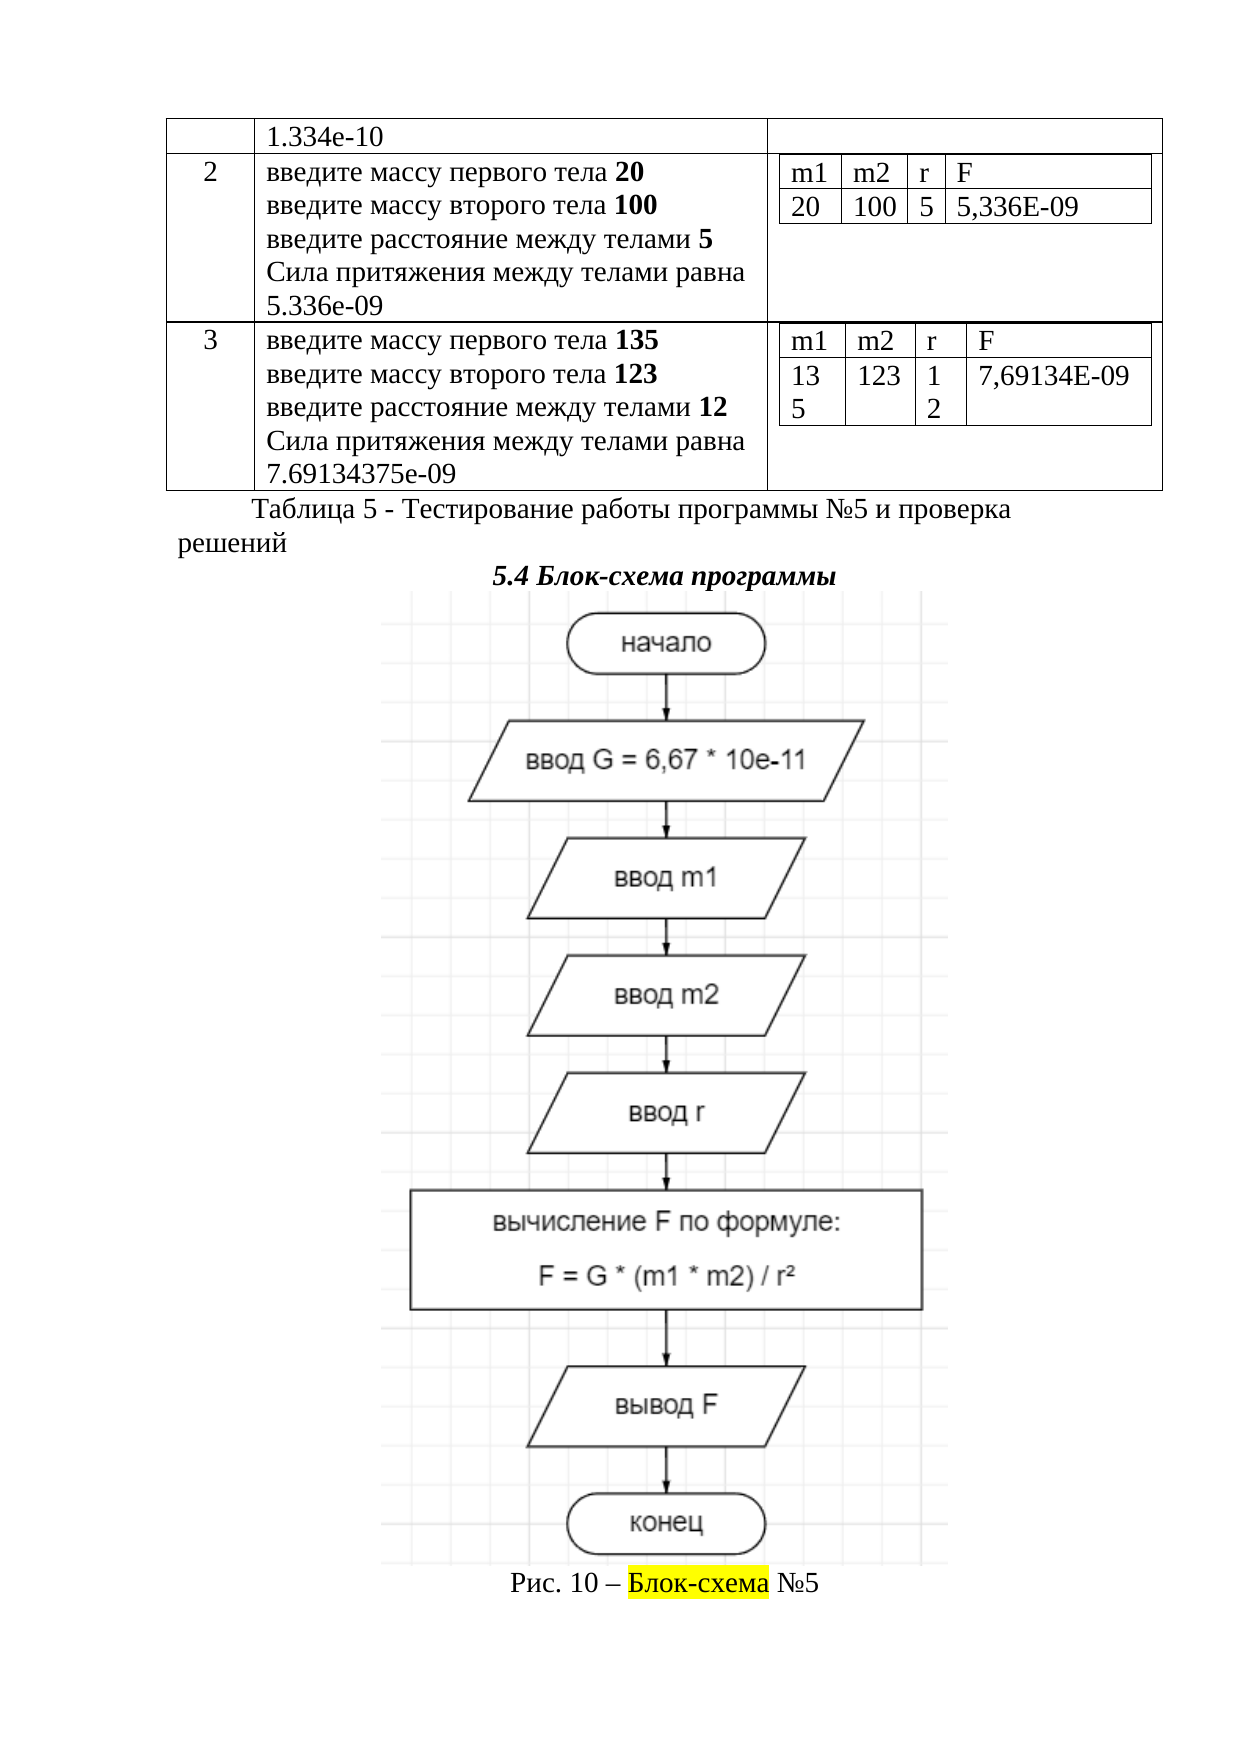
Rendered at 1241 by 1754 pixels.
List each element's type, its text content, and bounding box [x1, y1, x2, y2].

table_cell введите массу первого тела 20 введите массу второго тела 100 введите расстояние между телами 5 Сила притяжения между телами равна 5.336e-09 [255, 154, 767, 321]
text Рис. 10 – Блок-схема №5 [177, 1565, 628, 1599]
text Рис. 10 – Блок-схема №5 [769, 1565, 1152, 1599]
table_cell [768, 323, 1162, 490]
table_cell 2 [167, 154, 254, 321]
table_cell [768, 119, 1162, 153]
table_cell введите массу первого тела 10 введите массу второго тела 20 введите расстояние между телами 10 Сила притяжения между телами равна 1.334e-10 [255, 119, 767, 153]
table_cell [768, 154, 1162, 321]
table_cell 3 [167, 323, 254, 490]
text Таблица 5 - Тестирование работы программы №5 и проверка решений [177, 491, 1152, 558]
picture [381, 591, 948, 1566]
table_cell введите массу первого тела 135 введите массу второго тела 123 введите расстояние между телами 12 Сила притяжения между телами равна 7.69134375e-09 [255, 323, 767, 490]
table_cell 1 [167, 119, 254, 153]
text 5.4 Блок-схема программы [177, 558, 1152, 592]
